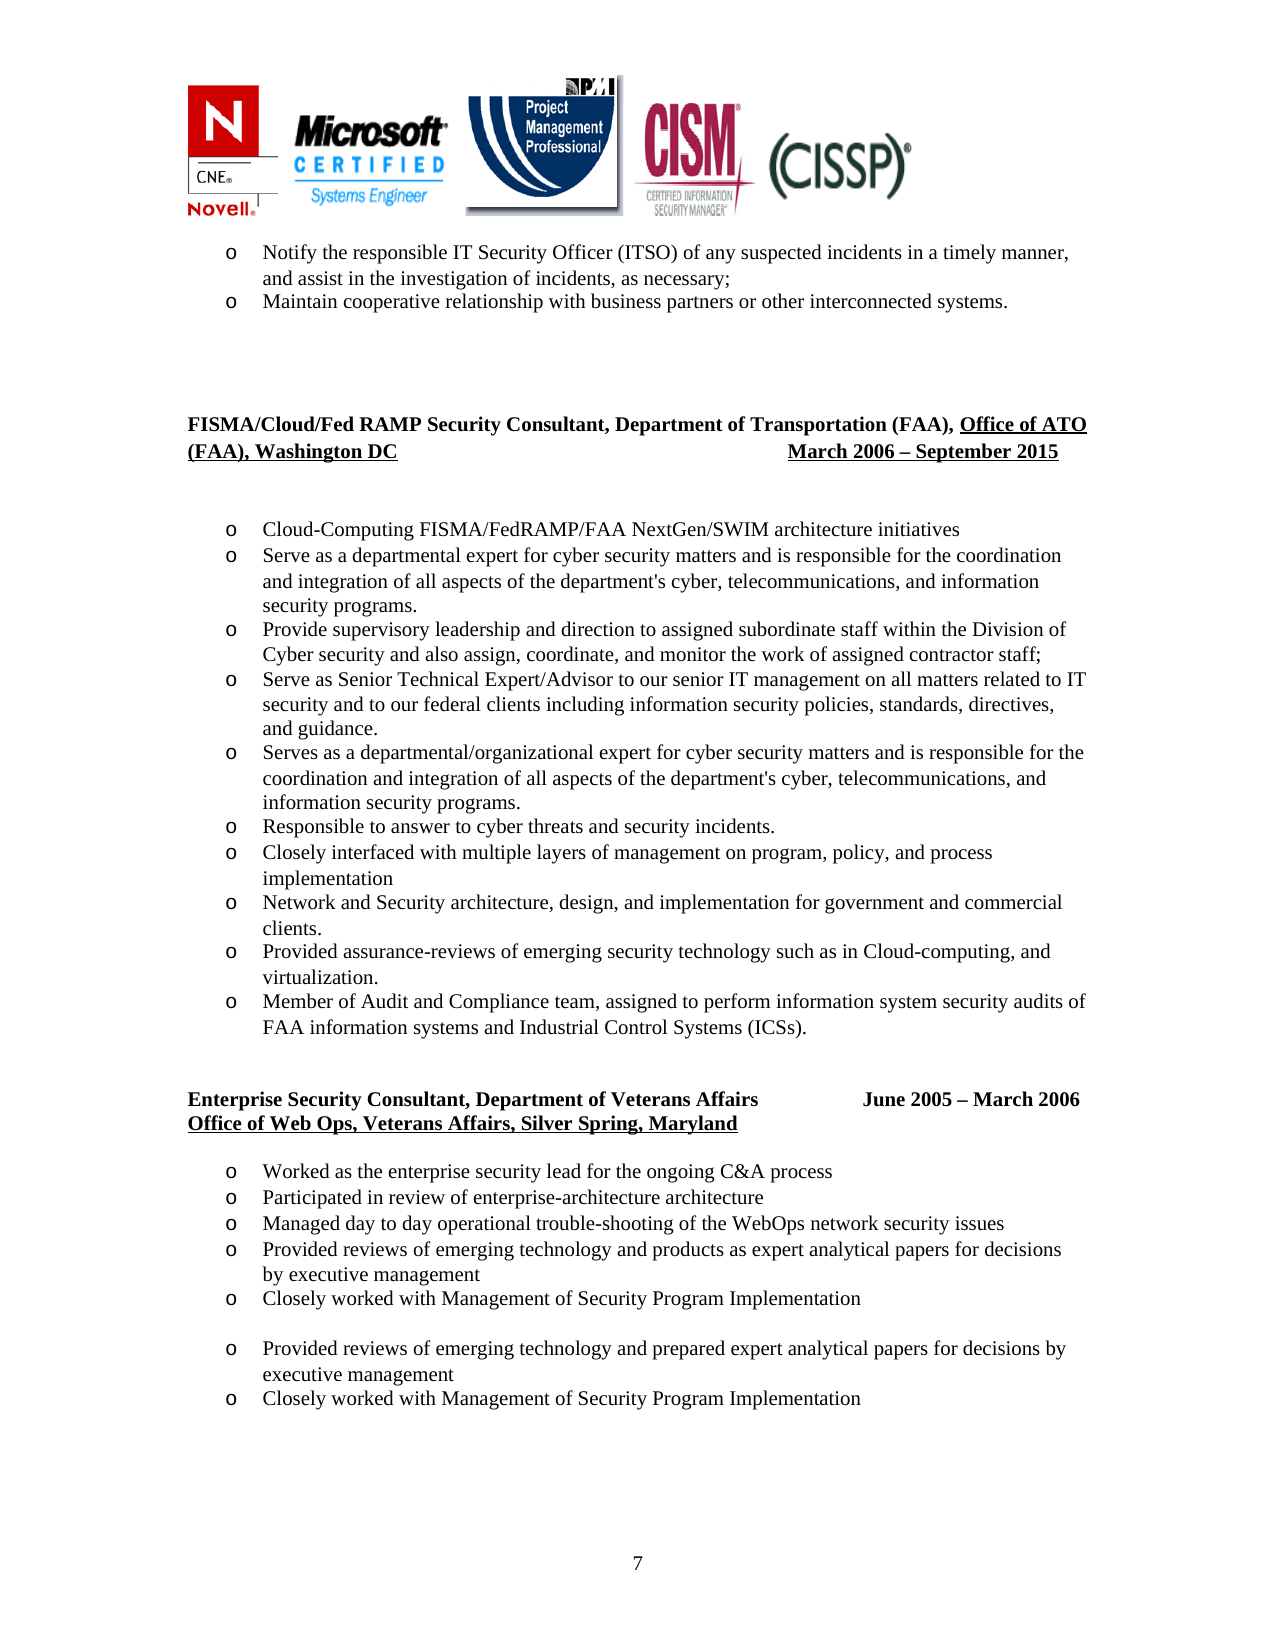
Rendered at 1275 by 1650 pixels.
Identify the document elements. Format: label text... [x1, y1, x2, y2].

list Provide supervisory leadership and direction to assigned subordinate staff within the Division of Cyber security and also assign, coordinate, and monitor the work of assigned contractor staff; [225, 617, 1087, 666]
title Managed day to day operational trouble-shooting of the WebOps network security issues [225, 1211, 1087, 1237]
list Member of Audit and Compliance team, assigned to perform information system security audits of FAA information systems and Industrial Control Systems (ICSs). [225, 989, 1087, 1039]
title Closely worked with Management of Security Program Implementation [225, 1286, 1087, 1312]
title Participated in review of enterprise-architecture architecture [225, 1185, 1087, 1211]
list Provided assurance-reviews of emerging security technology such as in Cloud-computing, and virtualization. [225, 939, 1087, 989]
list Network and Security architecture, design, and implementation for government and commercial clients. [225, 890, 1087, 939]
list Closely interfaced with multiple layers of management on program, policy, and process implementation [225, 840, 1087, 890]
title Provided reviews of emerging technology and prepared expert analytical papers for decisions by executive management [225, 1336, 1087, 1386]
title Office of Web Ops, Veterans Affairs, [187, 1111, 1087, 1135]
list Serves as a departmental/organizational expert for cyber security matters and is responsible for the coordination and integration of all aspects of the department's cyber, telecommunications, and information security programs. [225, 740, 1087, 814]
title Security Consultant, Department of Veterans Affairs June 2005 – March 2006 [187, 1087, 1087, 1111]
title FISMA/Cloud/Fed RAMP Security Consultant, Department of Transportation (FAA), Office of ATO (FAA), Washington DC March 2006 – September 2015 [187, 411, 1087, 464]
list Notify the responsible IT Security Officer (ITSO) of any suspected incidents in a timely manner, and assist in the investigation of incidents, as necessary; [225, 240, 1087, 289]
list Maintain cooperative relationship with business partners or other interconnected systems.​ [225, 289, 1087, 315]
title Closely worked with Management of Security Program Implementation [225, 1386, 1087, 1412]
picture [187, 75, 916, 216]
list Serve as a departmental expert for cyber security matters and is responsible for the coordination and integration of all aspects of the department's cyber, telecommunications, and information security programs. [225, 543, 1087, 617]
title Provided reviews of emerging technology and products as expert analytical papers for decisions by executive management [225, 1237, 1087, 1286]
list Cloud-Computing FISMA/FedRAMP/FAA NextGen/SWIM architecture initiatives [225, 517, 1087, 543]
list Responsible to answer to cyber threats and security incidents. [225, 814, 1087, 840]
title Worked as the enterprise security lead for the ongoing C&A process [225, 1159, 1087, 1185]
list Serve as Senior Technical Expert/Advisor to our senior IT management on all matters related to IT security and to our federal clients including information security policies, standards, directives, and guidance. [225, 666, 1087, 740]
